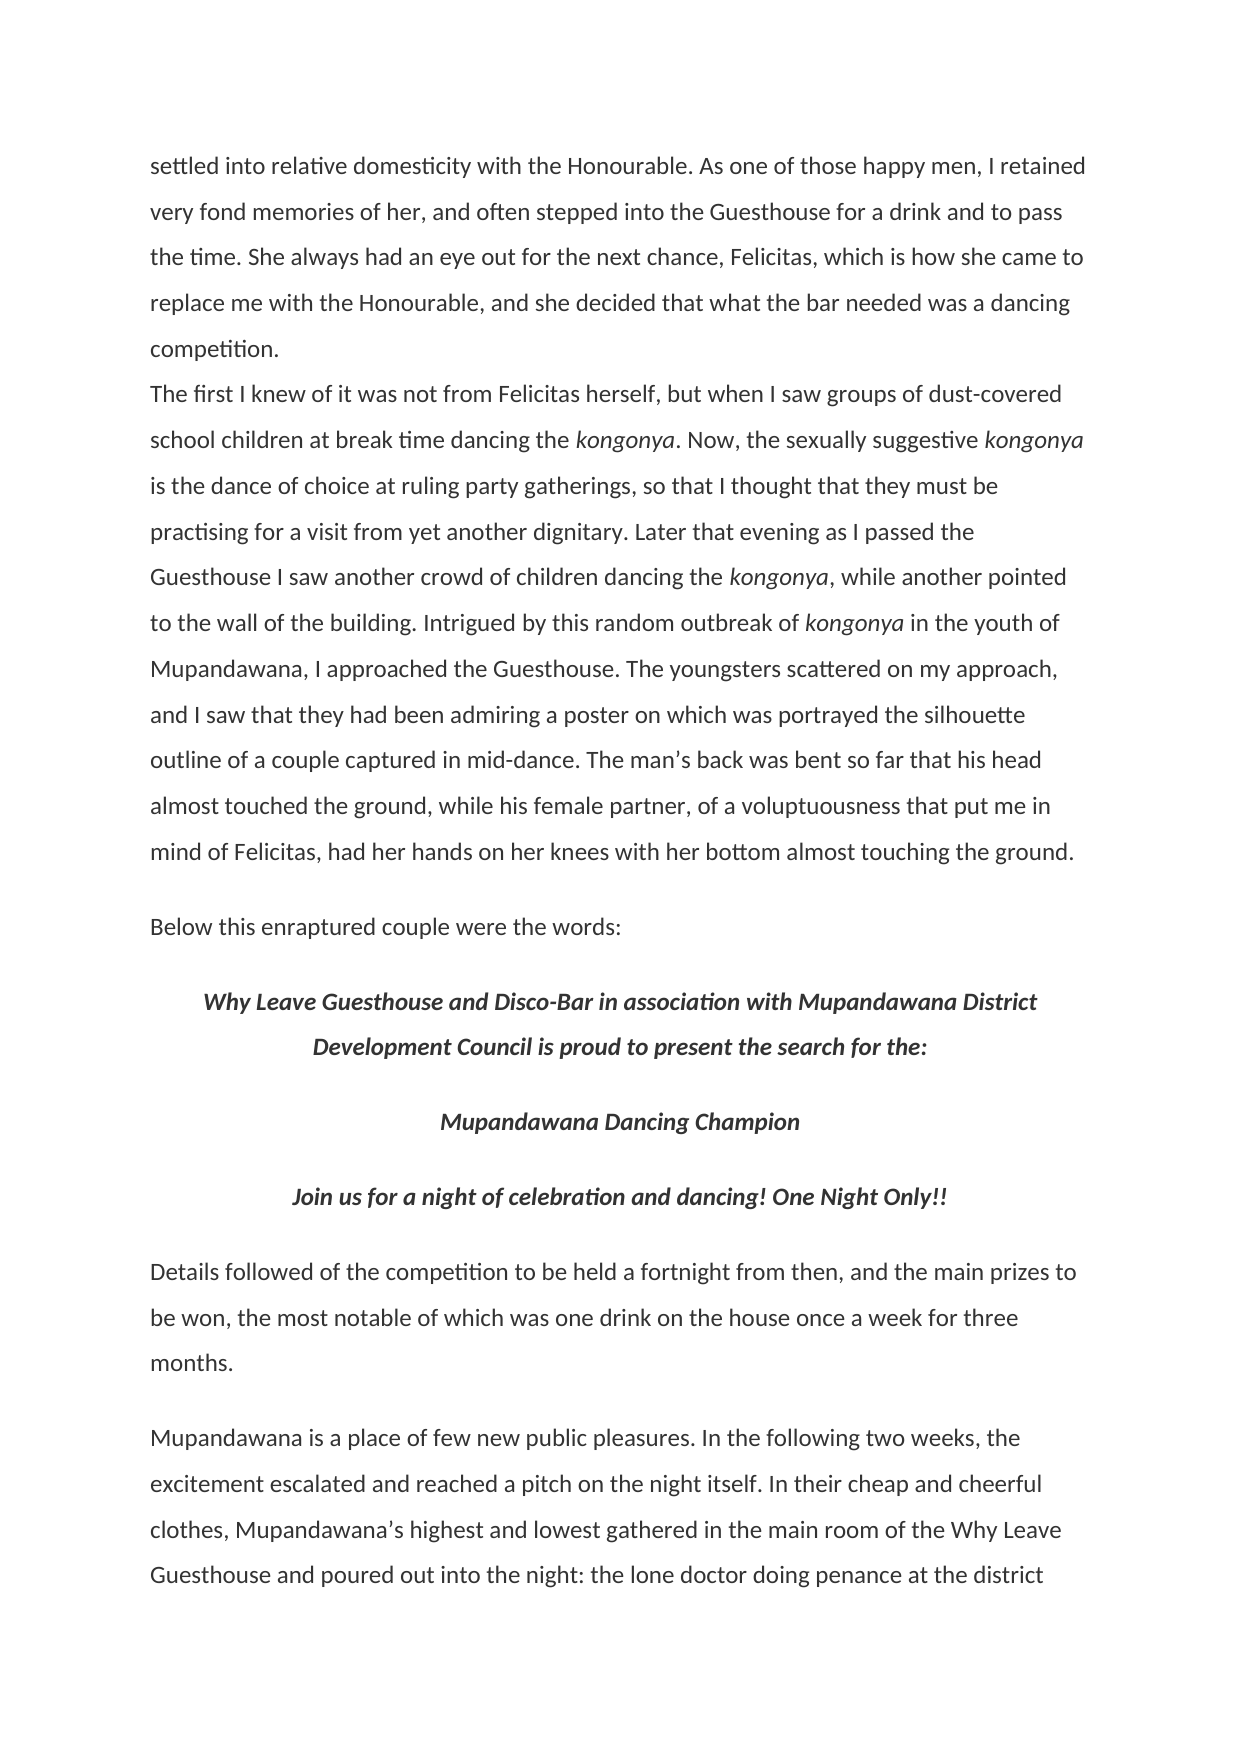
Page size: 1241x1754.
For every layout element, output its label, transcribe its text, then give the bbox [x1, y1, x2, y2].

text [150, 1422, 1090, 1590]
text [150, 150, 1090, 363]
text Details followed of the competition to be held a fortnight from then, and the main prizes to be won, the most notable of which was one drink on the house once a week for three months. [150, 1256, 1090, 1378]
text Join us for a night of celebration and dancing! One Night Only!! [150, 1181, 1090, 1212]
text Mupandawana Dancing Champion [150, 1106, 1090, 1137]
text The first I knew of it was not from Felicitas herself, but when I saw groups of dust-covered school children at break time dancing the kongonya. Now, the sexually suggestive kongonya is the dance of choice at ruling party gatherings, so that I thought that they must be practising for a visit from yet another dignitary. Later that evening as I passed the Guesthouse I saw another crowd of children dancing the kongonya, while another pointed to the wall of the building. Intrigued by this random outbreak of kongonya in the youth of Mupandawana, I approached the Guesthouse. The youngsters scattered on my approach, and I saw that they had been admiring a poster on which was portrayed the silhouette outline of a couple captured in mid-dance. The man’s back was bent so far that his head almost touched the ground, while his female partner, of a voluptuousness that put me in mind of Felicitas, had her hands on her knees with her bottom almost touching the ground. [150, 379, 1090, 866]
text Below this enraptured couple were the words: [150, 911, 1090, 941]
text Why Leave Guesthouse and Disco-Bar in association with Mupandawana District Development Council is proud to present the search for the: [150, 986, 1090, 1062]
